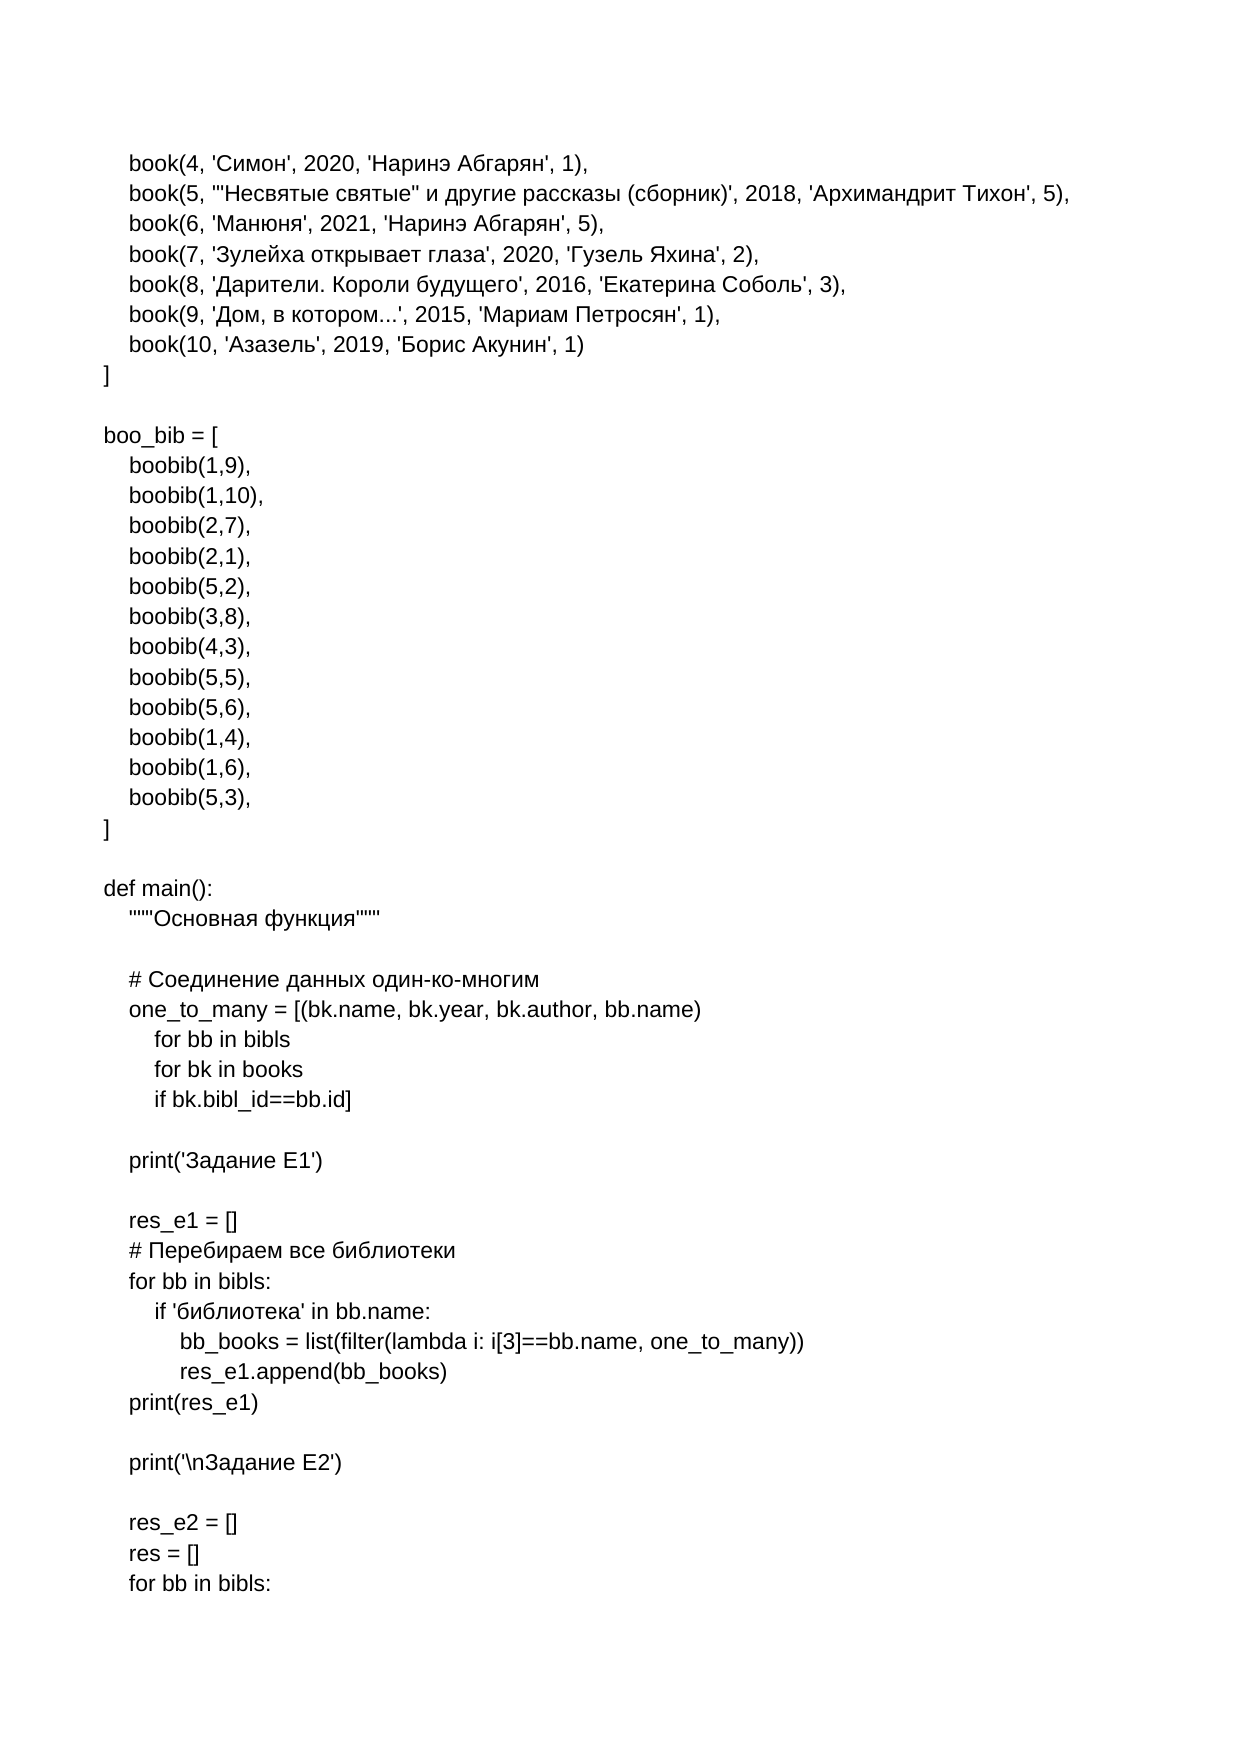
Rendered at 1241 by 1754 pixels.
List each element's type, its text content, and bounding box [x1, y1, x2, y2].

text boobib(3,8), [103, 603, 1090, 629]
text def main(): [103, 875, 1090, 901]
text boo_bib = [ [103, 422, 1090, 448]
text boobib(5,3), [103, 784, 1090, 811]
text for bk in books [103, 1056, 1090, 1083]
text boobib(2,1), [103, 543, 1090, 569]
text print('Задание Е1') [103, 1147, 1090, 1173]
text if bk.bibl_id==bb.id] [103, 1086, 1090, 1113]
text boobib(5,5), [103, 663, 1090, 690]
text for bb in bibls: [103, 1570, 1090, 1596]
text book(7, 'Зулейха открывает глаза', 2020, 'Гузель Яхина', 2), [103, 241, 1090, 267]
text boobib(5,6), [103, 694, 1090, 720]
text boobib(1,10), [103, 482, 1090, 509]
text book(6, 'Манюня', 2021, 'Наринэ Абгарян', 5), [103, 210, 1090, 237]
text # Перебираем все библиотеки [103, 1237, 1090, 1264]
text if 'библиотека' in bb.name: [103, 1298, 1090, 1324]
text book(4, 'Симон', 2020, 'Наринэ Абгарян', 1), [103, 150, 1090, 176]
text for bb in bibls [103, 1026, 1090, 1052]
text res_e1 = [] [103, 1207, 1090, 1234]
text print(res_e1) [103, 1388, 1090, 1415]
text book(9, 'Дом, в котором...', 2015, 'Мариам Петросян', 1), [103, 301, 1090, 327]
text res_e2 = [] [103, 1509, 1090, 1536]
text book(5, '"Несвятые святые" и другие рассказы (сборник)', 2018, 'Архимандрит Тихон', 5), [103, 180, 1090, 207]
text ] [103, 814, 1090, 841]
text boobib(1,4), [103, 724, 1090, 750]
text res = [] [103, 1539, 1090, 1566]
text for bb in bibls: [103, 1268, 1090, 1294]
text boobib(2,7), [103, 512, 1090, 539]
text one_to_many = [(bk.name, bk.year, bk.author, bb.name) [103, 996, 1090, 1022]
text ] [103, 361, 1090, 388]
text boobib(1,6), [103, 754, 1090, 781]
text book(8, 'Дарители. Короли будущего', 2016, 'Екатерина Соболь', 3), [103, 271, 1090, 297]
text boobib(5,2), [103, 573, 1090, 599]
text # Соединение данных один-ко-многим [103, 966, 1090, 992]
text boobib(4,3), [103, 633, 1090, 660]
text res_e1.append(bb_books) [103, 1358, 1090, 1385]
text print('\nЗадание Е2') [103, 1449, 1090, 1475]
text book(10, 'Азазель', 2019, 'Борис Акунин', 1) [103, 331, 1090, 358]
text boobib(1,9), [103, 452, 1090, 478]
text """Основная функция""" [103, 905, 1090, 932]
text bb_books = list(filter(lambda i: i[3]==bb.name, one_to_many)) [103, 1328, 1090, 1354]
